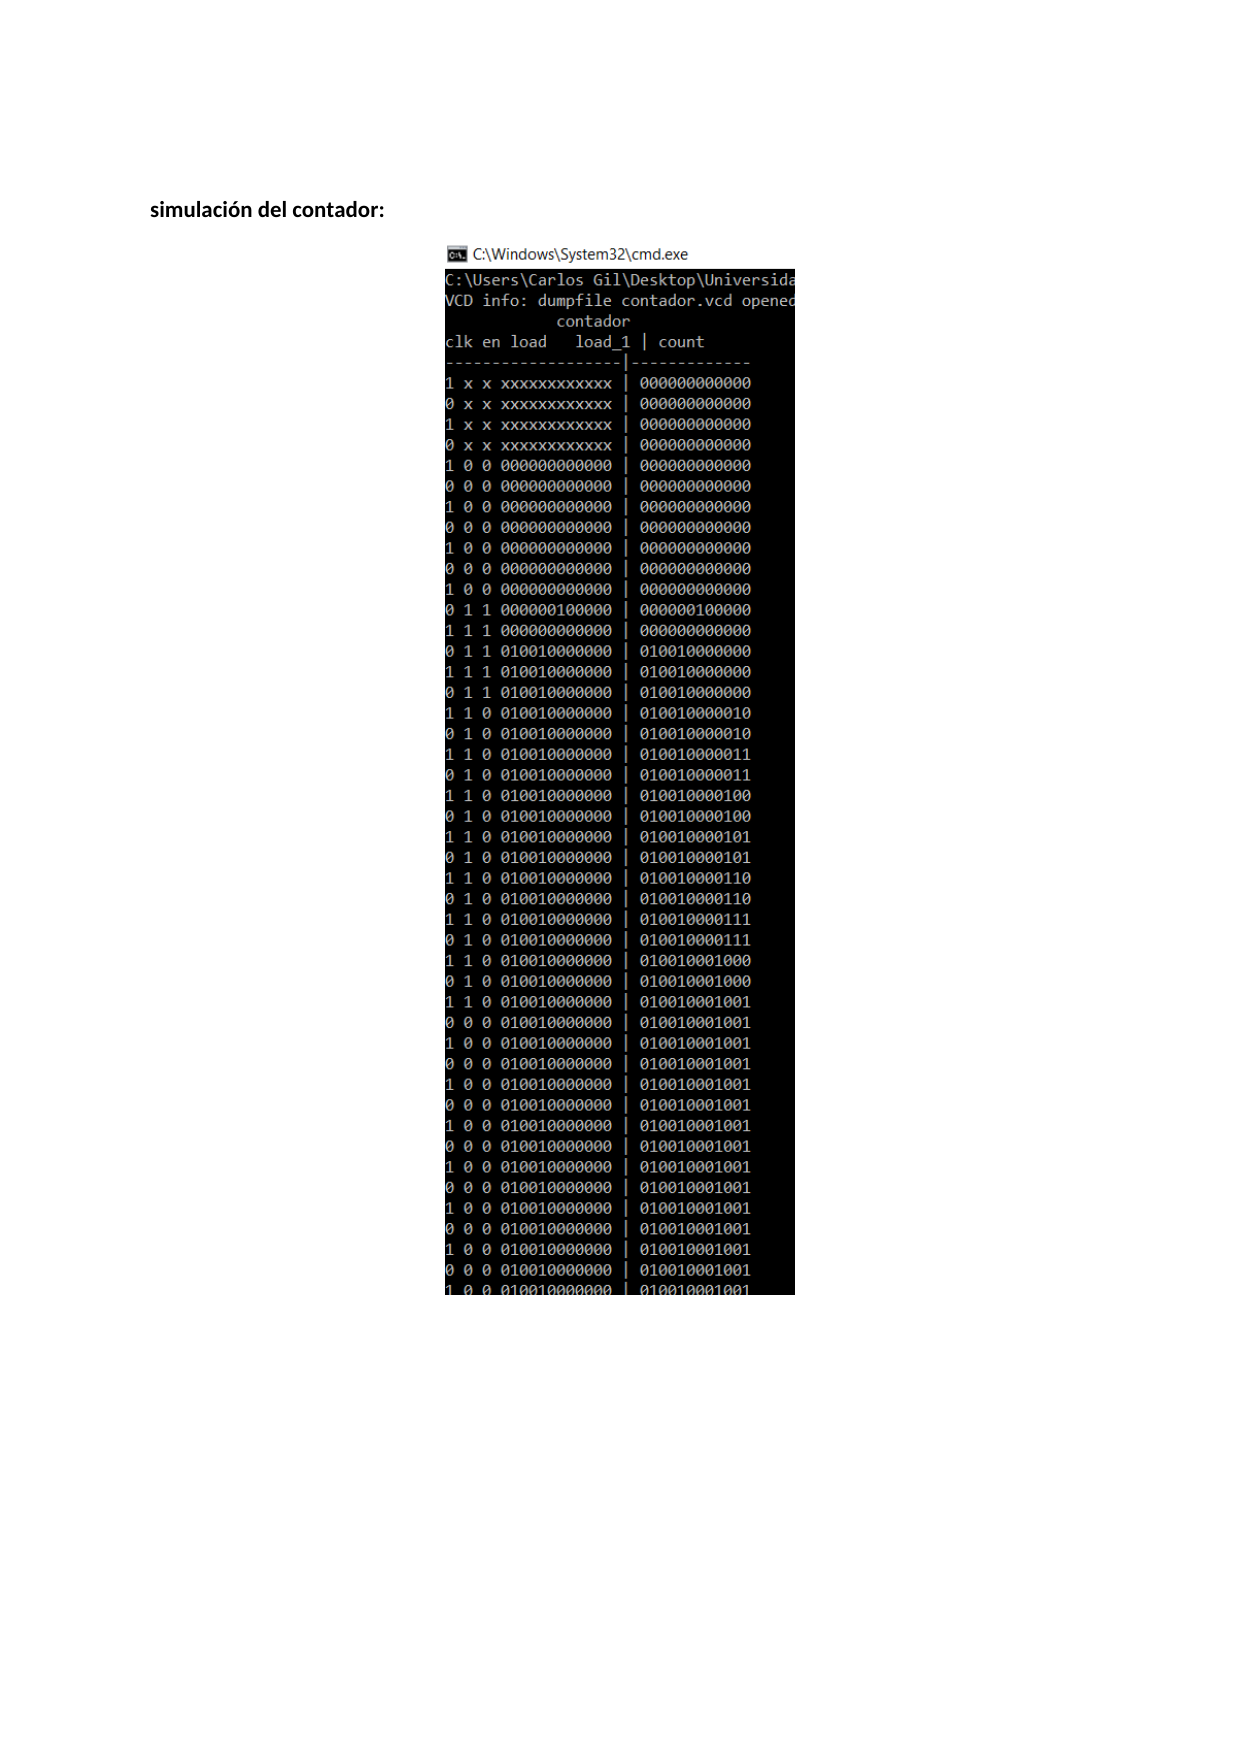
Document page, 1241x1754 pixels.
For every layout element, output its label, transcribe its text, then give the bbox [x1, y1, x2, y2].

text simulación del contador: [150, 195, 1090, 223]
picture [445, 239, 795, 1295]
